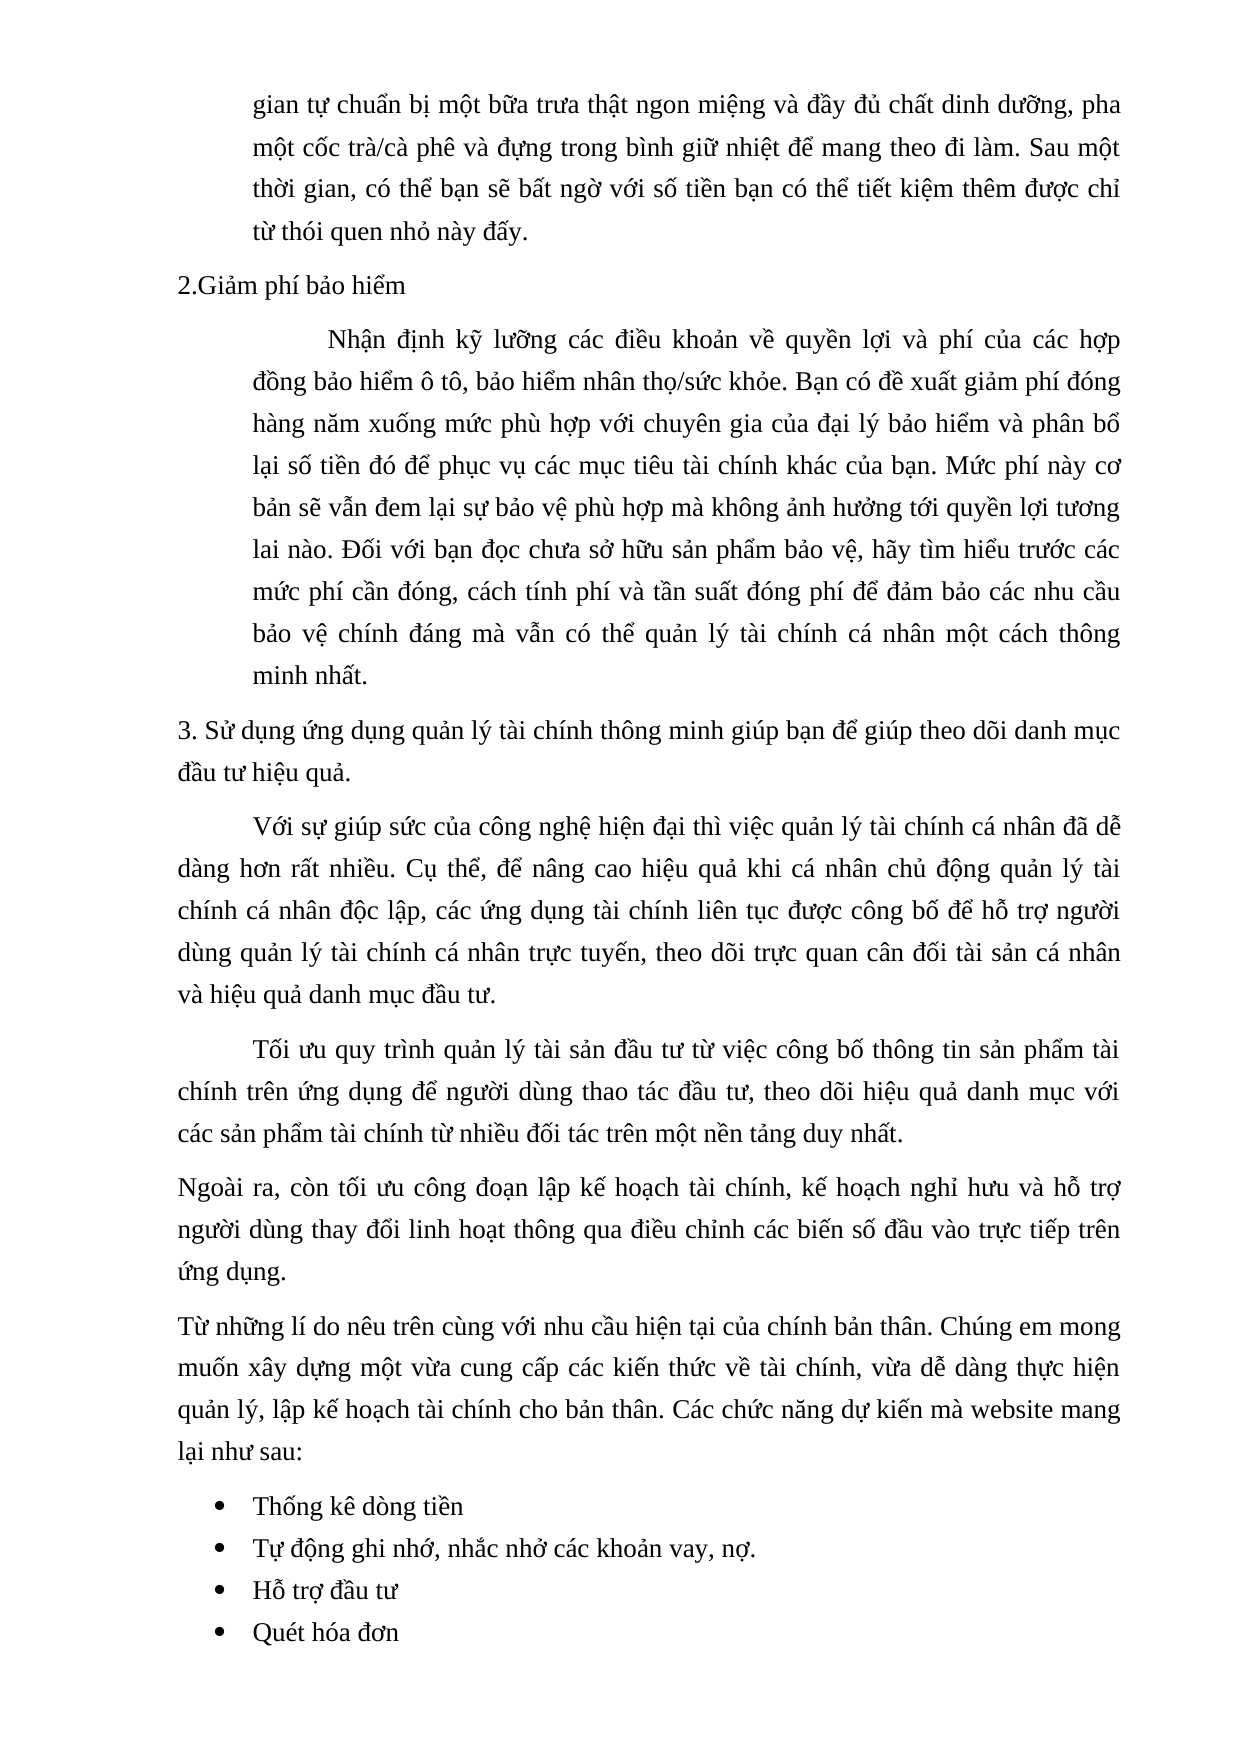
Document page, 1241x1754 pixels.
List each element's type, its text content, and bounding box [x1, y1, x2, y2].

list Tự động ghi nhớ, nhắc nhở các khoản vay, nợ. [215, 1532, 1122, 1563]
text Ngoài ra, còn tối ưu công đoạn lập kế hoạch tài chính, kế hoạch nghỉ hưu và hỗ trợ người dùng thay đổi linh hoạt thông qua điều chỉnh các biến số đầu vào trực tiếp trên ứng dụng. [177, 1171, 1122, 1286]
list Hỗ trợ đầu tư [215, 1574, 1122, 1606]
list Quét hóa đơn [215, 1617, 1122, 1648]
text 3. Sử dụng ứng dụng quản lý tài chính thông minh giúp bạn để giúp theo dõi danh mục đầu tư hiệu quả. [177, 714, 1122, 787]
list Thống kê dòng tiền [215, 1490, 1122, 1521]
text Từ những lí do nêu trên cùng với nhu cầu hiện tại của chính bản thân. Chúng em mong muốn xây dựng một vừa cung cấp các kiến thức về tài chính, vừa dễ dàng thực hiện quản lý, lập kế hoạch tài chính cho bản thân. Các chức năng dự kiến mà website mang lại như sau: [177, 1309, 1122, 1467]
text Tối ưu quy trình quản lý tài sản đầu tư từ việc công bố thông tin sản phẩm tài chính trên ứng dụng để người dùng thao tác đầu tư, theo dõi hiệu quả danh mục với các sản phẩm tài chính từ nhiều đối tác trên một nền tảng duy nhất. [177, 1033, 1122, 1148]
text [252, 89, 1122, 246]
text Với sự giúp sức của công nghệ hiện đại thì việc quản lý tài chính cá nhân đã dễ dàng hơn rất nhiều. Cụ thể, để nâng cao hiệu quả khi cá nhân chủ động quản lý tài chính cá nhân độc lập, các ứng dụng tài chính liên tục được công bố để hỗ trợ người dùng quản lý tài chính cá nhân trực tuyến, theo dõi trực quan cân đối tài sản cá nhân và hiệu quả danh mục đầu tư. [177, 810, 1122, 1009]
text 2.Giảm phí bảo hiểm [177, 269, 1122, 300]
text Nhận định kỹ lưỡng các điều khoản về quyền lợi và phí của các hợp đồng bảo hiểm ô tô, bảo hiểm nhân thọ/sức khỏe. Bạn có đề xuất giảm phí đóng hàng năm xuống mức phù hợp với chuyên gia của đại lý bảo hiểm và phân bổ lại số tiền đó để phục vụ các mục tiêu tài chính khác của bạn. Mức phí này cơ bản sẽ vẫn đem lại sự bảo vệ phù hợp mà không ảnh hưởng tới quyền lợi tương lai nào. Đối với bạn đọc chưa sở hữu sản phẩm bảo vệ, hãy tìm hiểu trước các mức phí cần đóng, cách tính phí và tần suất đóng phí để đảm bảo các nhu cầu bảo vệ chính đáng mà vẫn có thể quản lý tài chính cá nhân một cách thông minh nhất. [252, 323, 1122, 691]
